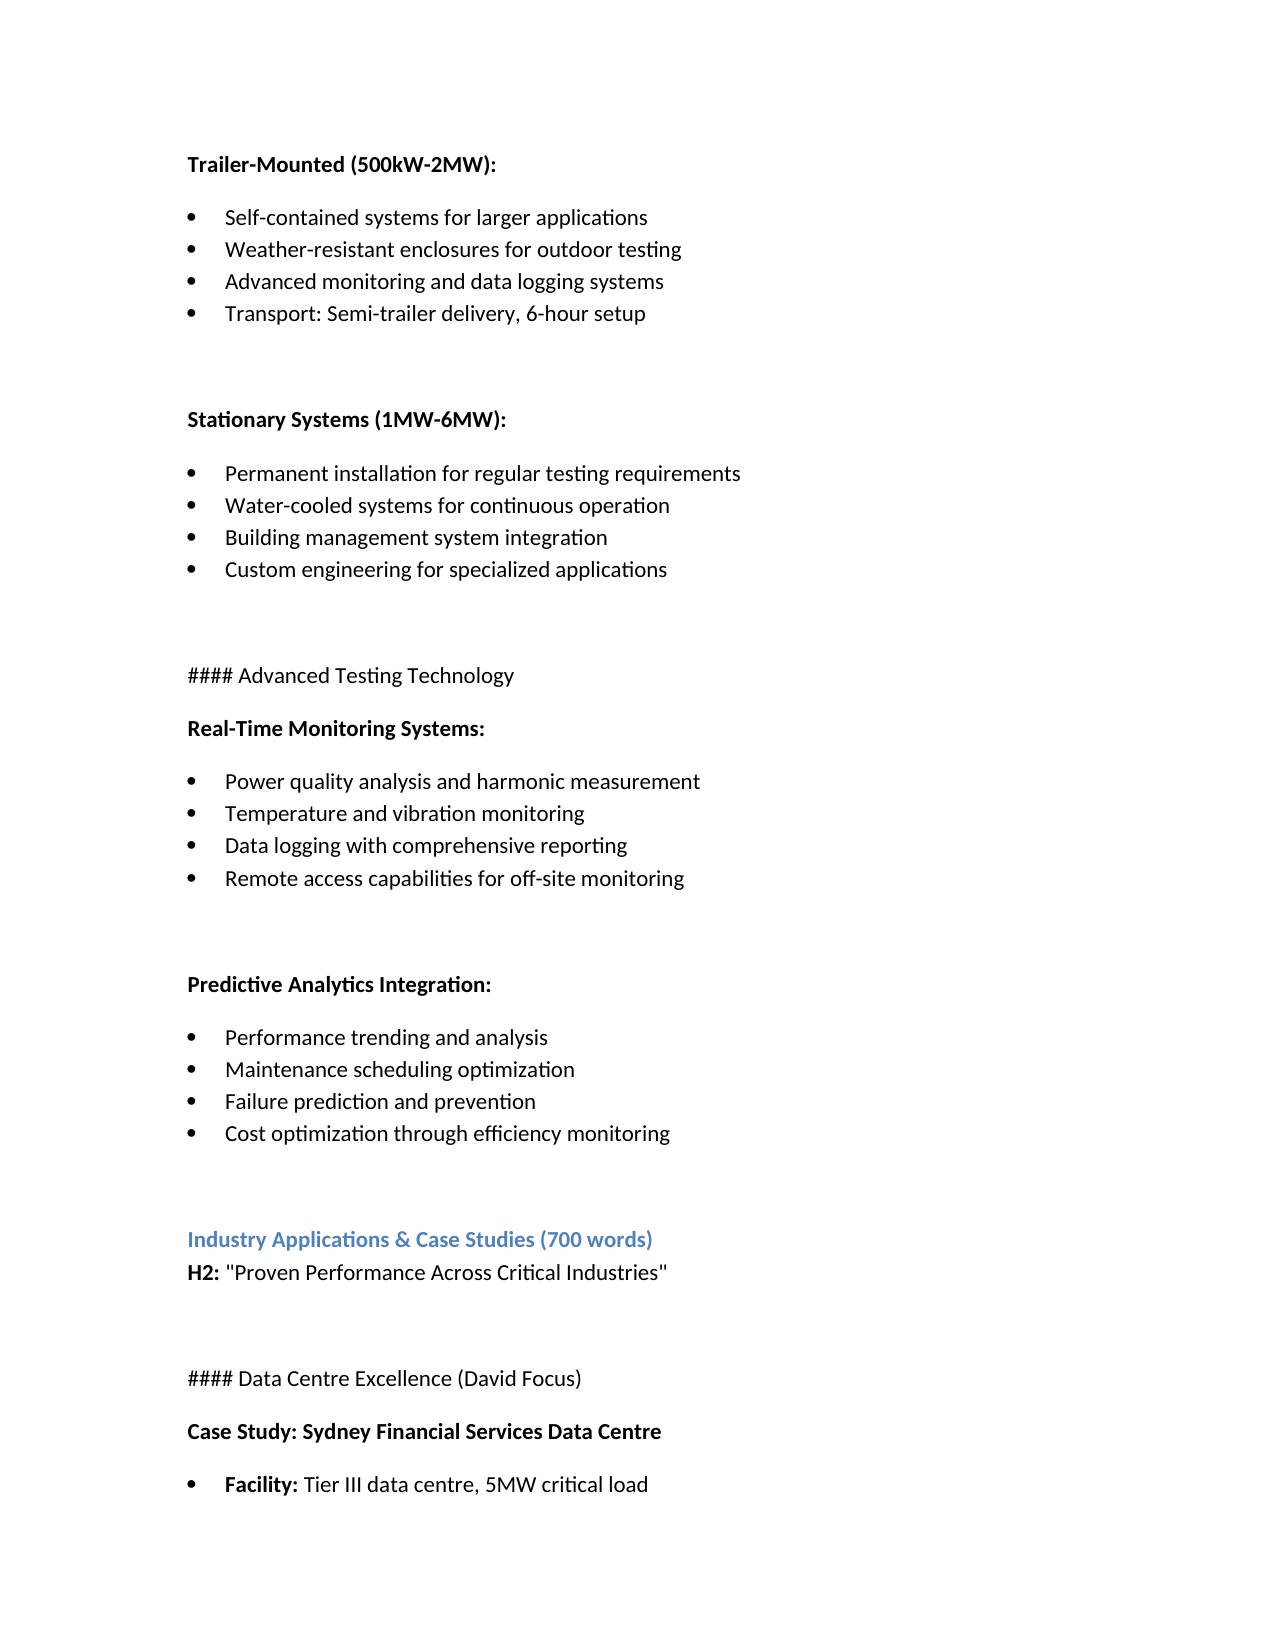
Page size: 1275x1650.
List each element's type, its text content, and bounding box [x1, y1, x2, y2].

list Permanent installation for regular testing requirements [187, 459, 1087, 487]
text #### Data Centre Excellence (David Focus) [187, 1364, 1087, 1392]
list Data logging with comprehensive reporting [187, 832, 1087, 860]
list Building management system integration [187, 523, 1087, 551]
list Maintenance scheduling optimization [187, 1055, 1087, 1083]
list Power quality analysis and harmonic measurement [187, 767, 1087, 795]
list Self-contained systems for larger applications [187, 203, 1087, 231]
list Transport: Semi-trailer delivery, 6-hour setup [187, 299, 1087, 328]
text Trailer-Mounted (500kW-2MW): [187, 150, 1087, 178]
list Remote access capabilities for off-site monitoring [187, 864, 1087, 892]
list Failure prediction and prevention [187, 1087, 1087, 1115]
text Predictive Analytics Integration: [187, 970, 1087, 998]
text Case Study: Sydney Financial Services Data Centre [187, 1417, 1087, 1445]
text #### Advanced Testing Technology [187, 661, 1087, 689]
text Stationary Systems (1MW-6MW): [187, 406, 1087, 434]
list Water-cooled systems for continuous operation [187, 491, 1087, 519]
subtitle Industry Applications & Case Studies (700 words) [187, 1226, 1087, 1253]
list Cost optimization through efficiency monitoring [187, 1119, 1087, 1147]
text Real-Time Monitoring Systems: [187, 714, 1087, 742]
list Custom engineering for specialized applications [187, 555, 1087, 583]
text H2: "Proven Performance Across Critical Industries" [187, 1258, 1087, 1286]
list Advanced monitoring and data logging systems [187, 267, 1087, 295]
list Performance trending and analysis [187, 1023, 1087, 1051]
list Temperature and vibration monitoring [187, 799, 1087, 827]
list Weather-resistant enclosures for outdoor testing [187, 235, 1087, 263]
list Facility: Tier III data centre, 5MW critical load [187, 1470, 1087, 1498]
